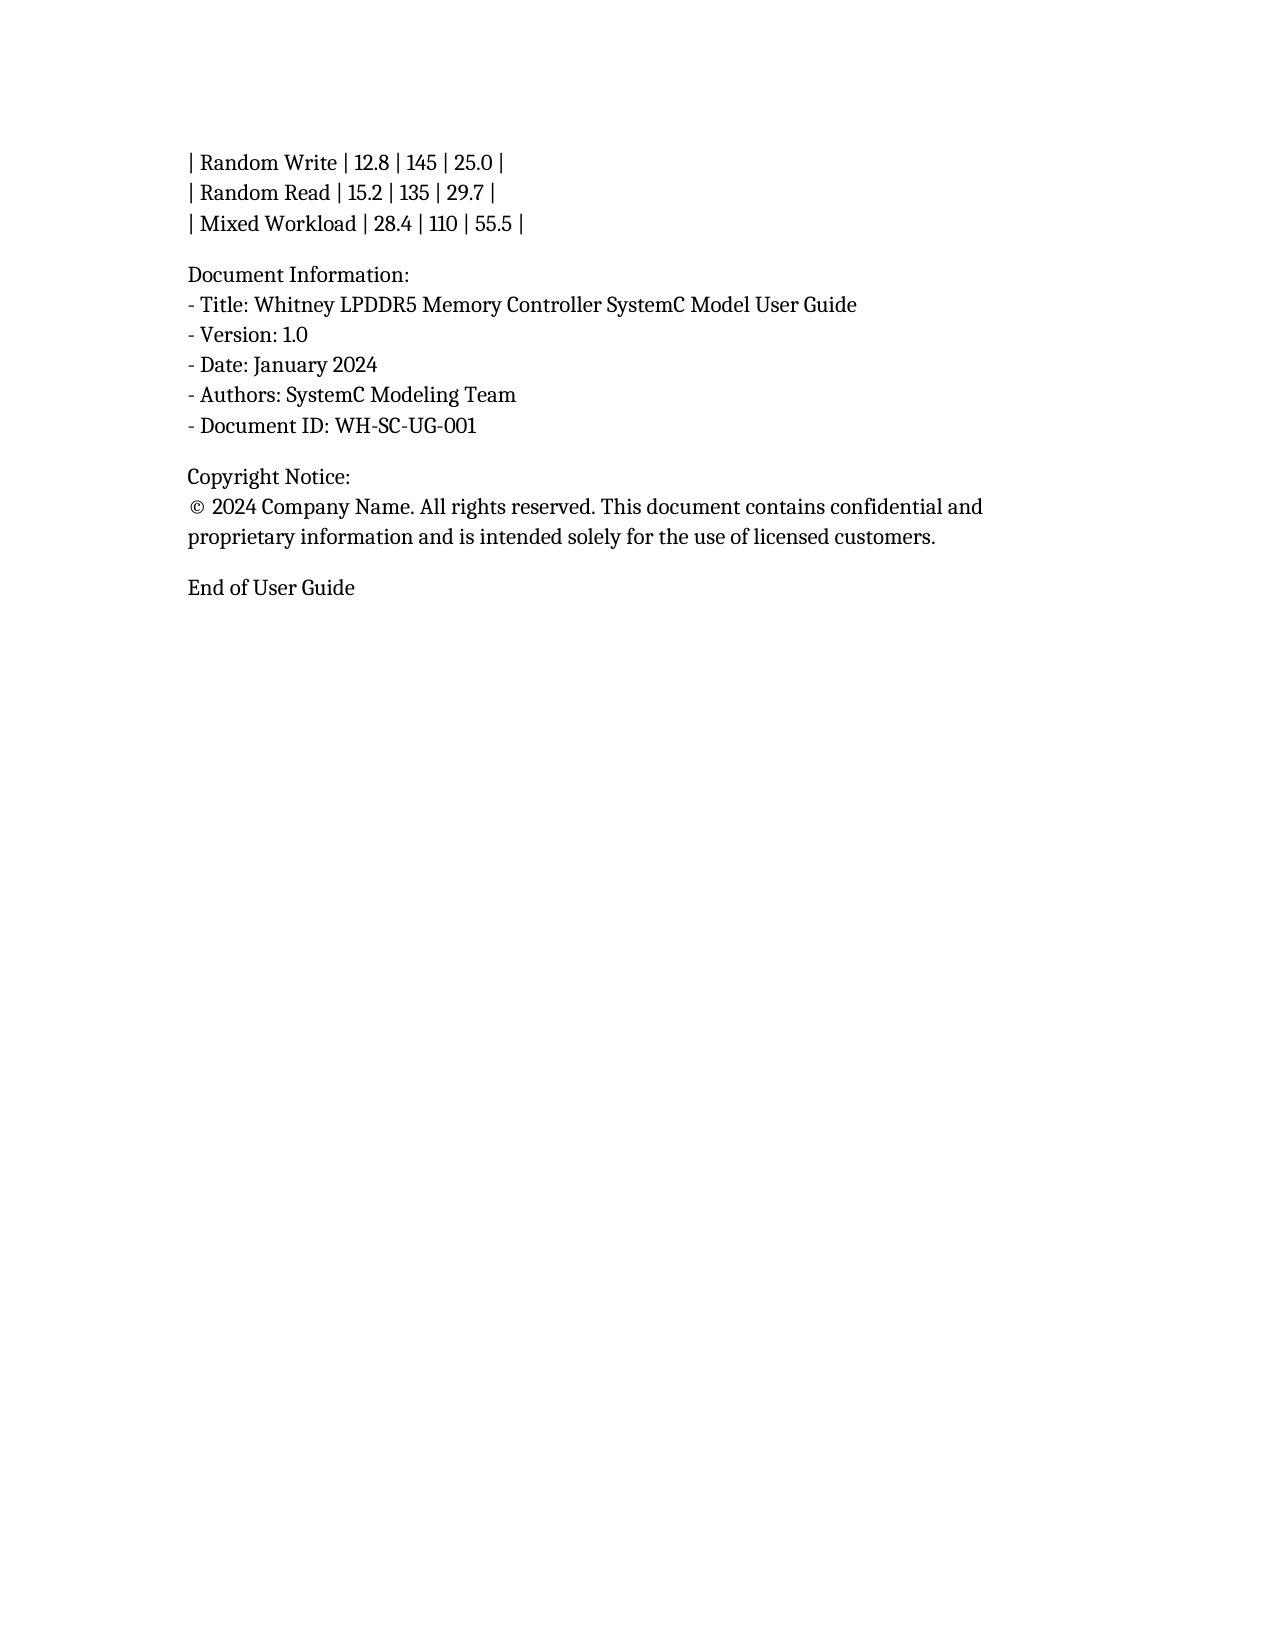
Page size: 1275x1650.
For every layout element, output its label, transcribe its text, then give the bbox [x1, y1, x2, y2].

text Document Information: - Title: Whitney LPDDR5 Memory Controller SystemC Model User Guide - Version: 1.0 - Date: January 2024 - Authors: SystemC Modeling Team - Document ID: WH-SC-UG-001 [187, 261, 1087, 439]
text Copyright Notice: © 2024 Company Name. All rights reserved. This document contains confidential and proprietary information and is intended solely for the use of licensed customers. [187, 463, 1087, 550]
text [187, 150, 1087, 237]
text End of User Guide [187, 575, 1087, 601]
